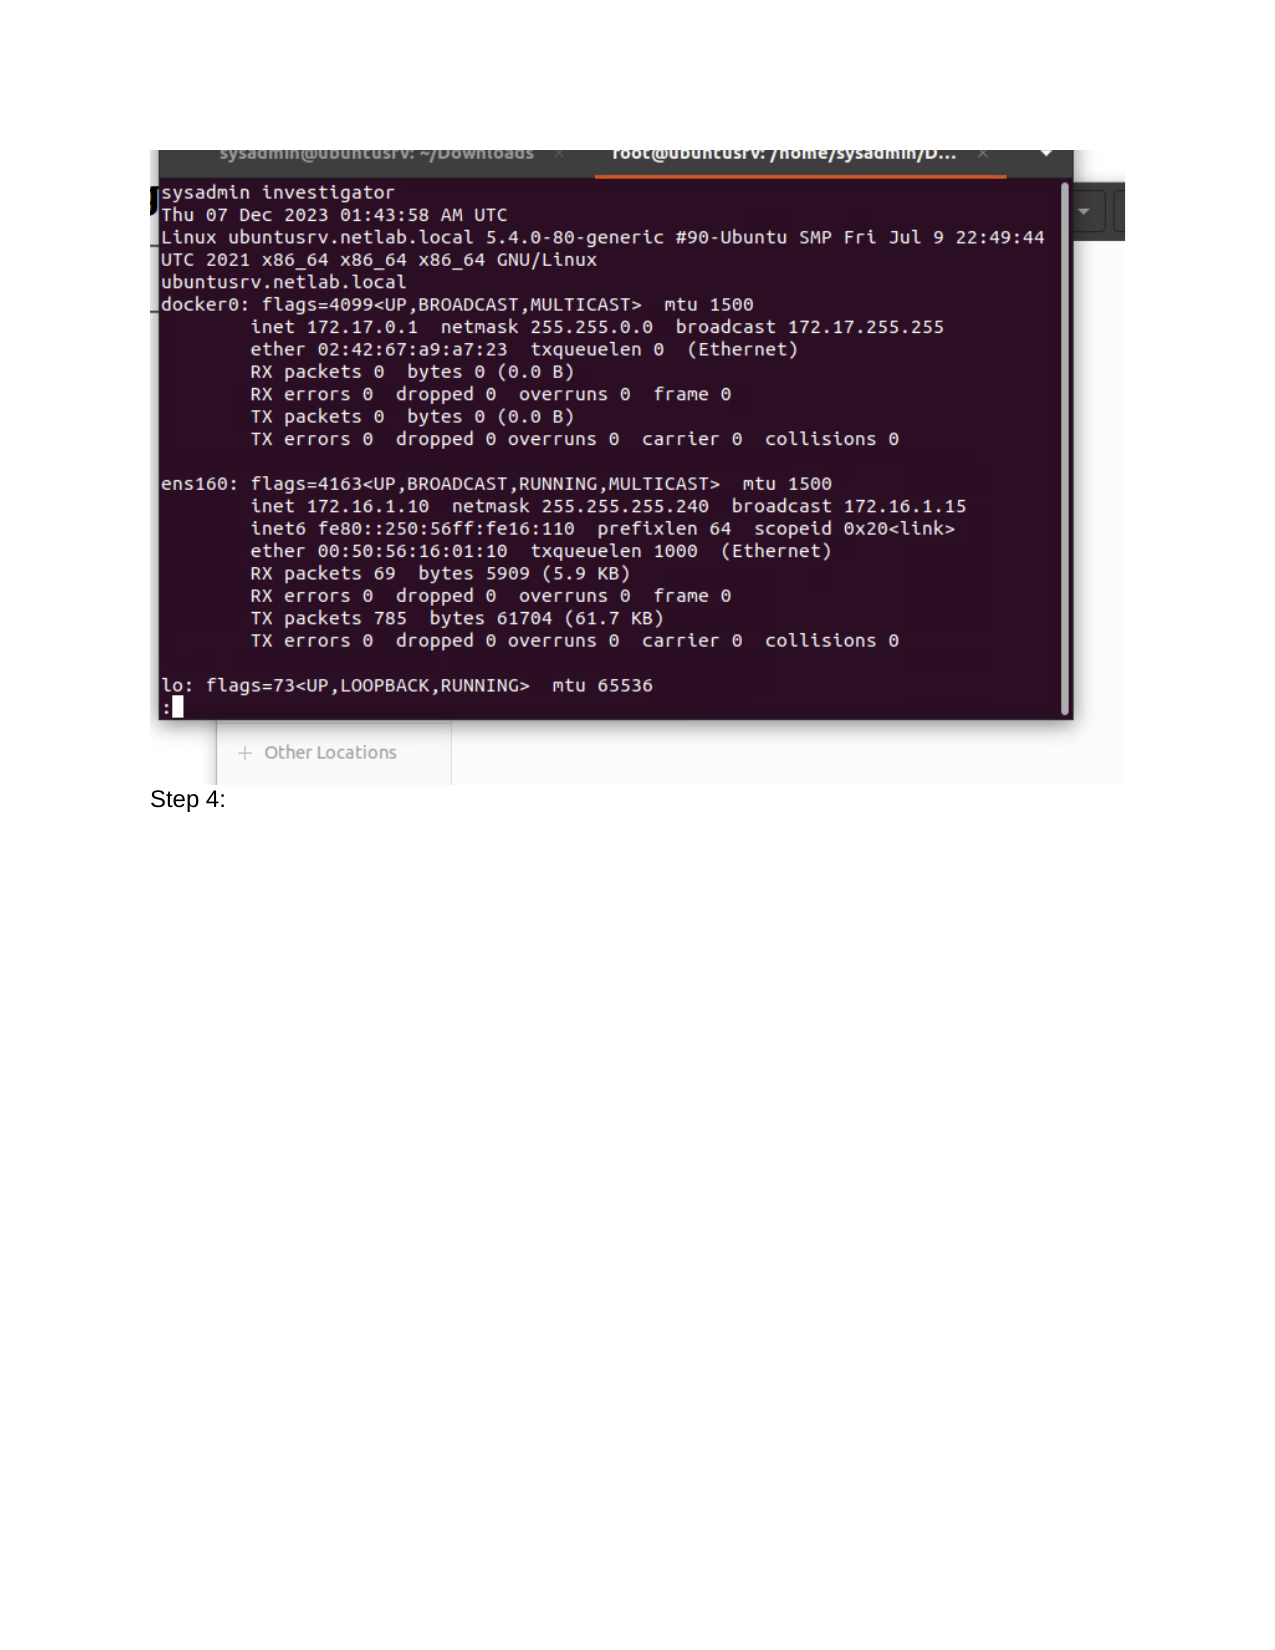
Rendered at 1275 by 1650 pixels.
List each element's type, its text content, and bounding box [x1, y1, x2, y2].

text Step 4: [150, 785, 1125, 812]
